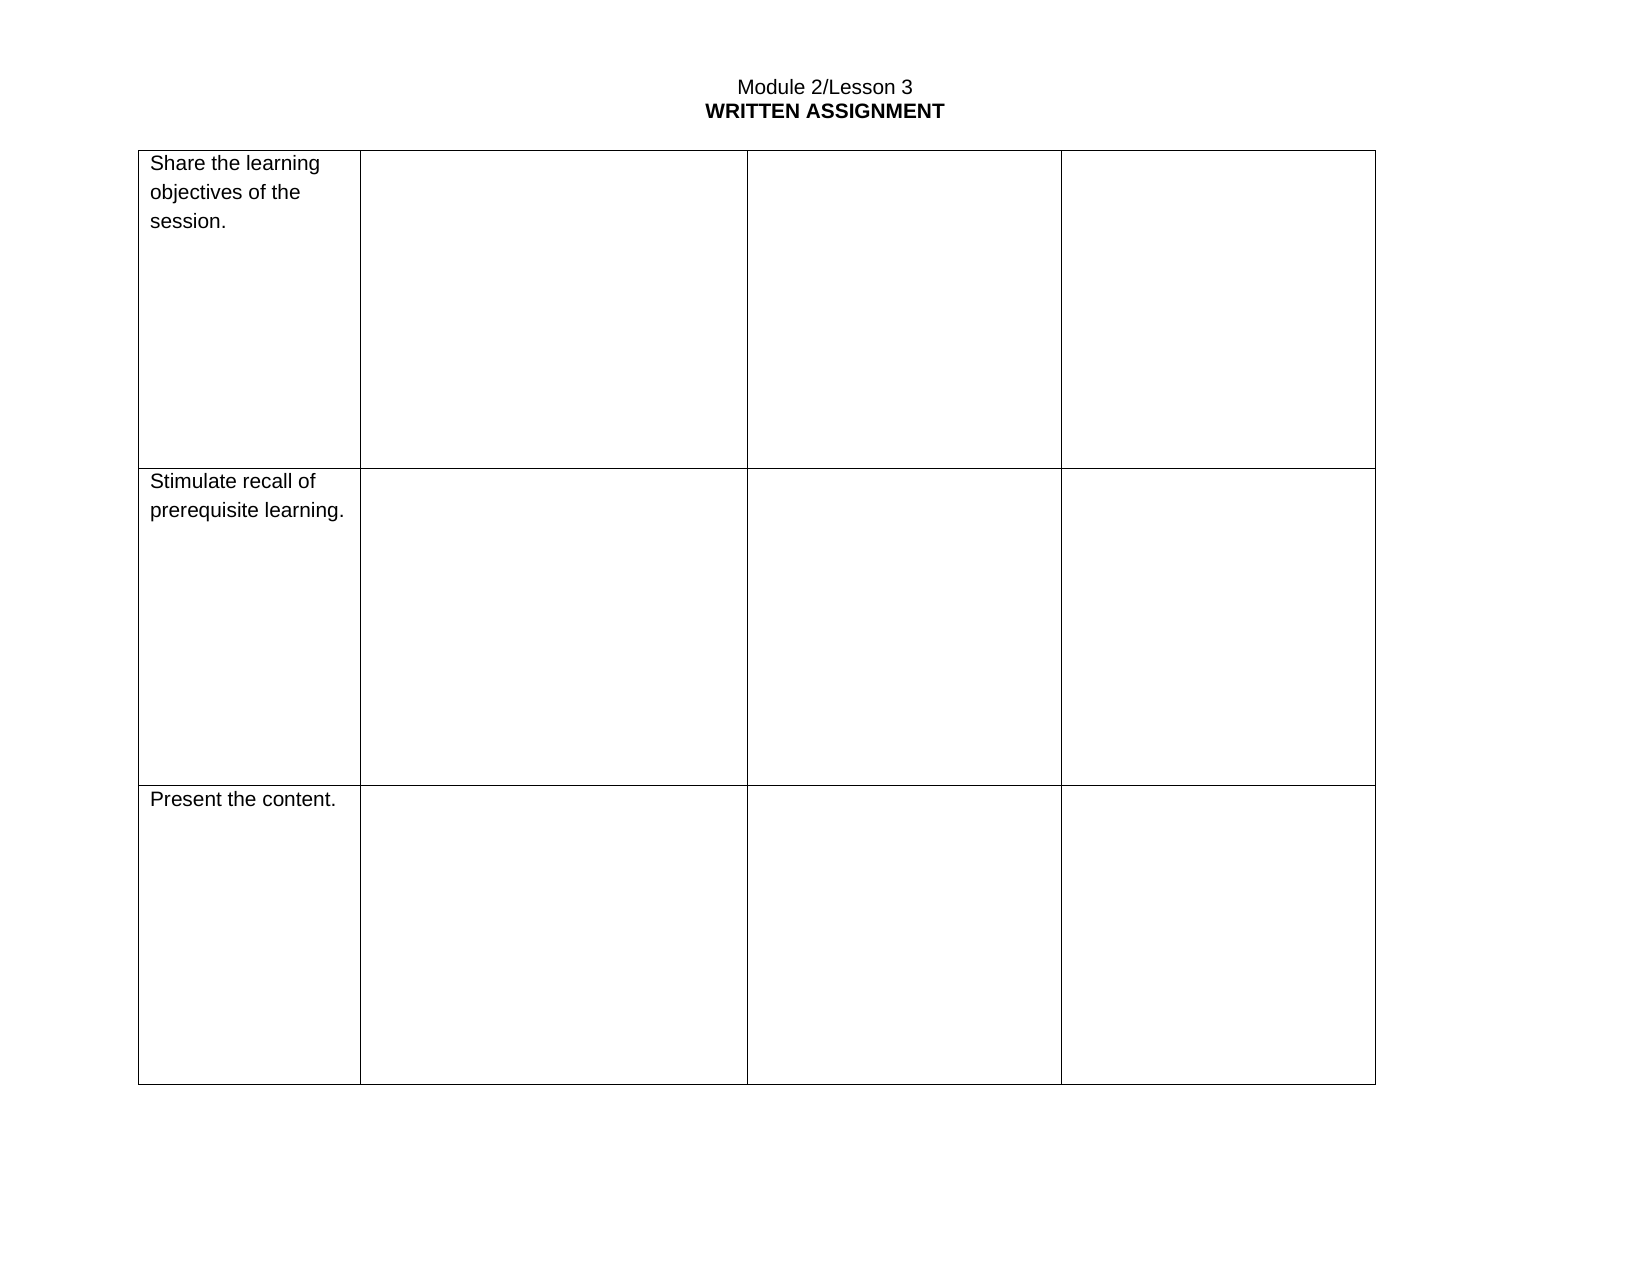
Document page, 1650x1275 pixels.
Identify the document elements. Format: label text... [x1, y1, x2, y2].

table_cell Stimulate recall of prerequisite learning. [139, 469, 360, 785]
table_cell [361, 151, 747, 468]
table_cell [748, 151, 1061, 468]
table_cell [361, 469, 747, 785]
table_cell [748, 786, 1061, 1084]
table_cell [361, 786, 747, 1084]
table_cell [1062, 786, 1375, 1084]
table_cell Present the content. [139, 786, 360, 1084]
table_cell Share the learning objectives of the session. [139, 151, 360, 468]
table_cell [1062, 469, 1375, 785]
table_cell [748, 469, 1061, 785]
table_cell [1062, 151, 1375, 468]
